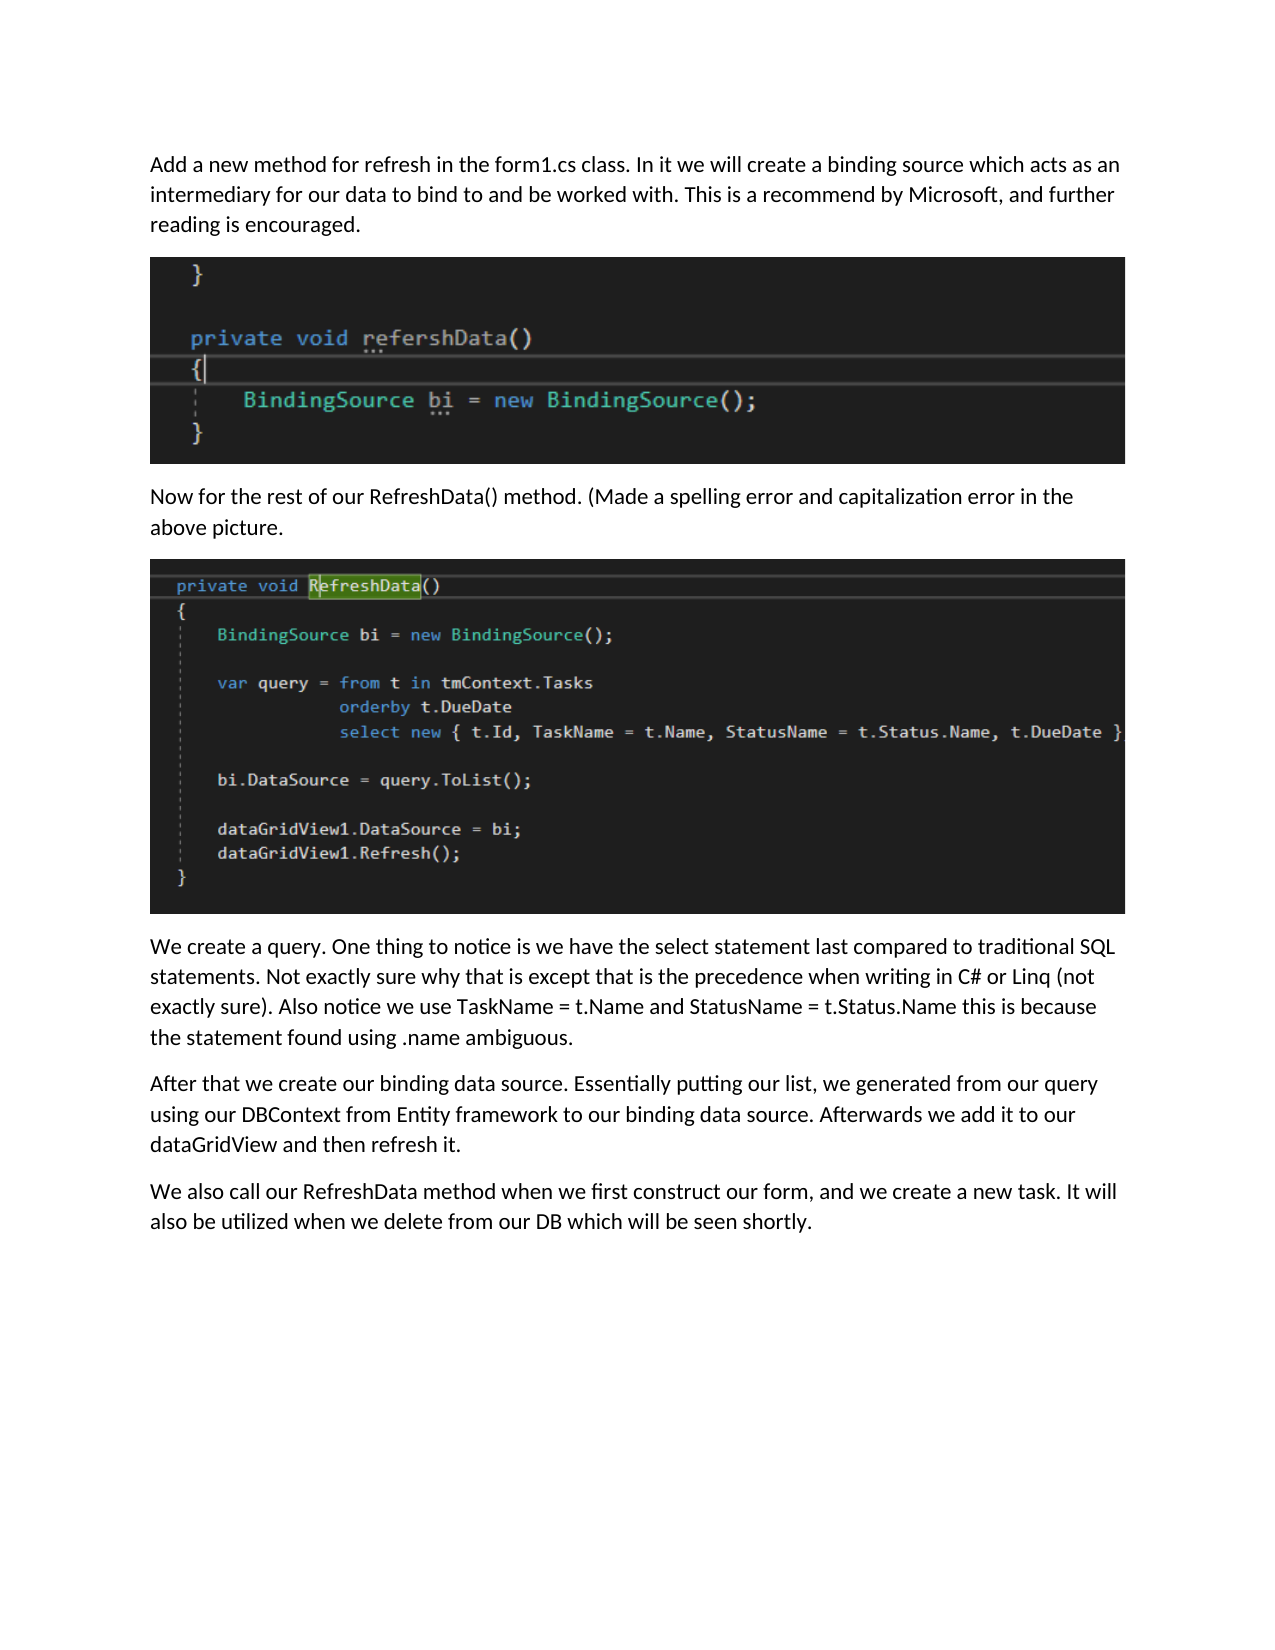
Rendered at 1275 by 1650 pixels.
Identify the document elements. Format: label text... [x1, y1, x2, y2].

text We create a query. One thing to notice is we have the select statement last compared to traditional SQL statements. Not exactly sure why that is except that is the precedence when writing in C# or Linq (not exactly sure). Also notice we use TaskName = t.Name and StatusName = t.Status.Name this is because the statement found using .name ambiguous. [150, 932, 1125, 1051]
text After that we create our binding data source. Essentially putting our list, we generated from our query using our DBContext from Entity framework to our binding data source. Afterwards we add it to our dataGridView and then refresh it. [150, 1069, 1125, 1158]
text Now for the rest of our RefreshData() method. (Made a spelling error and capitalization error in the above picture. [150, 482, 1125, 541]
text We also call our RefreshData method when we first construct our form, and we create a new task. It will also be utilized when we delete from our DB which will be seen shortly. [150, 1177, 1125, 1235]
picture [150, 257, 1125, 464]
text Add a new method for refresh in the form1.cs class. In it we will create a binding source which acts as an intermediary for our data to bind to and be worked with. This is a recommend by Microsoft, and further reading is encouraged. [150, 150, 1125, 238]
picture [150, 559, 1125, 914]
